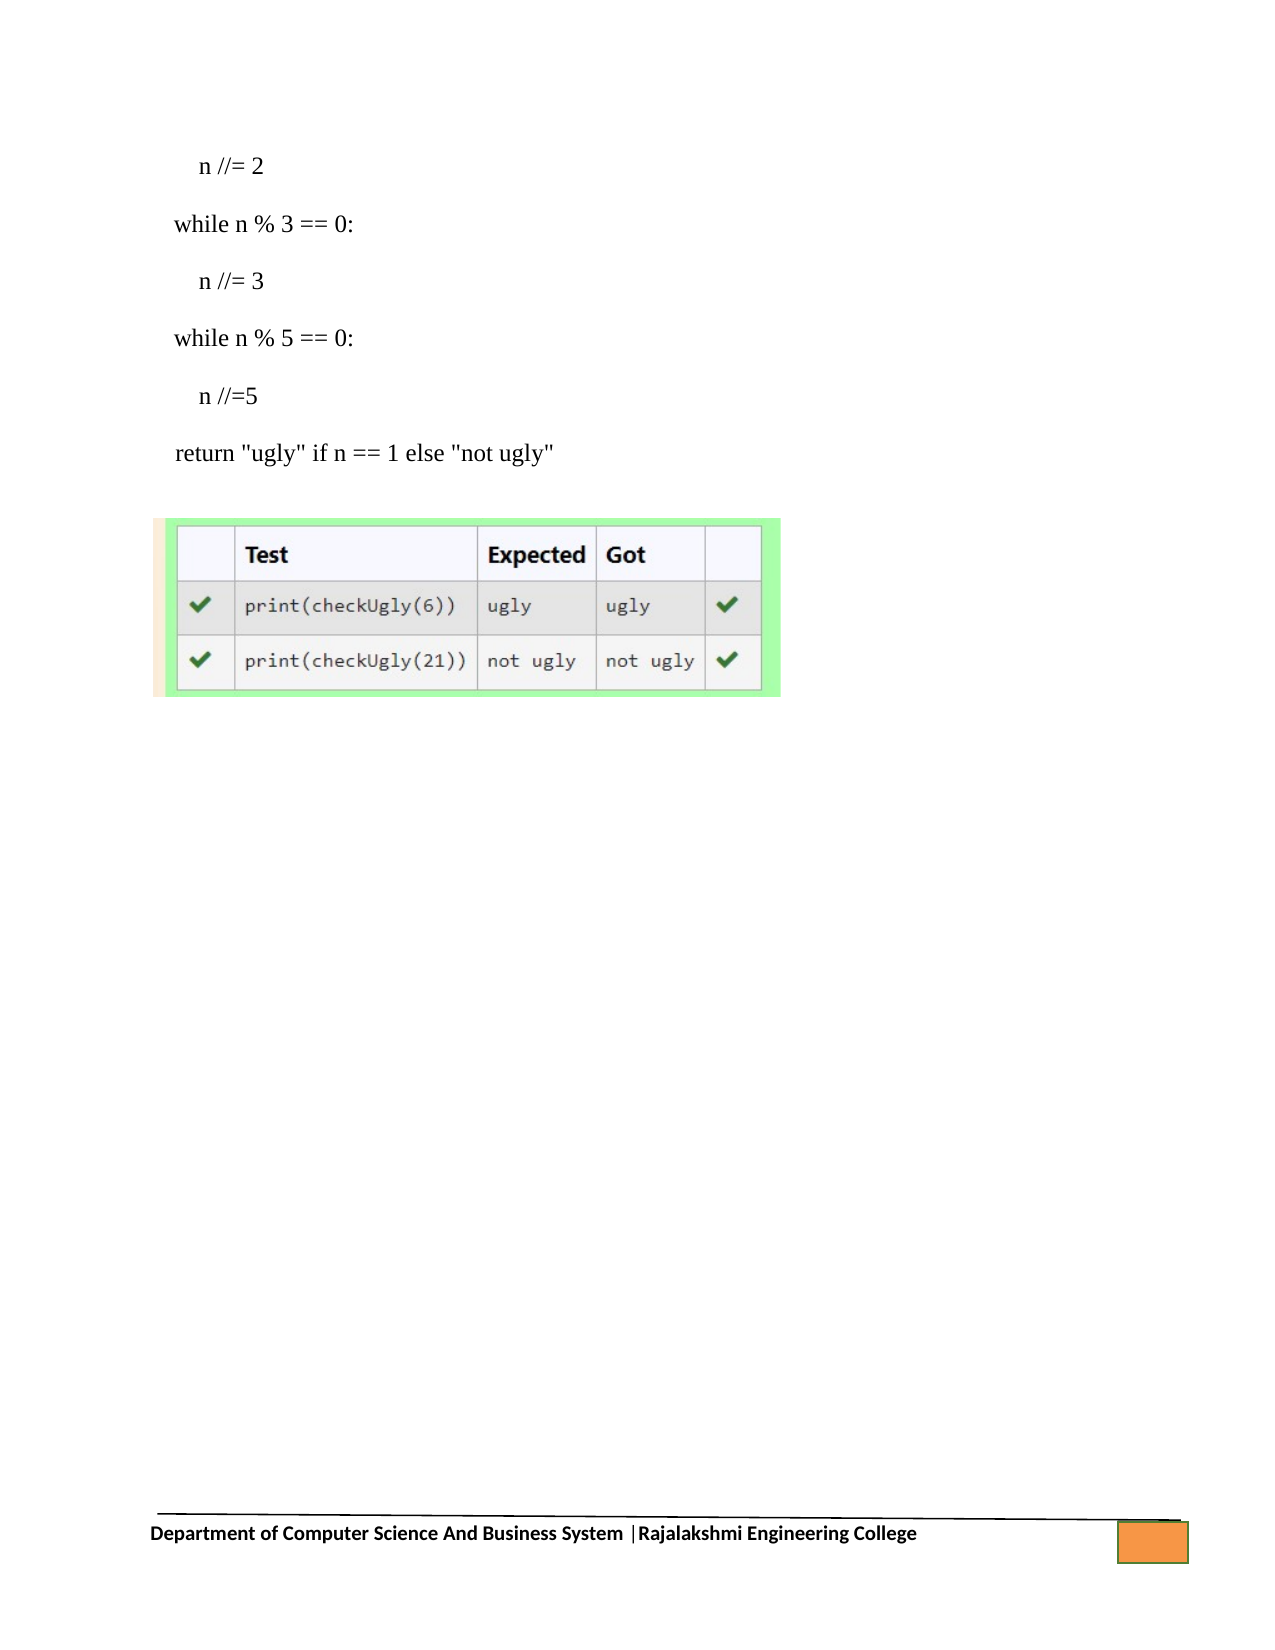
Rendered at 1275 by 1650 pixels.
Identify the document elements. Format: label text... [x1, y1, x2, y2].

text return "ugly" if n == 1 else "not ugly" [175, 438, 939, 467]
text while n % 5 == 0: [148, 323, 939, 352]
text n //= 3 [148, 266, 939, 295]
text n //= 2 [148, 151, 939, 180]
picture [153, 518, 781, 697]
text n //=5 [148, 381, 939, 409]
text while n % 3 == 0: [148, 209, 939, 237]
